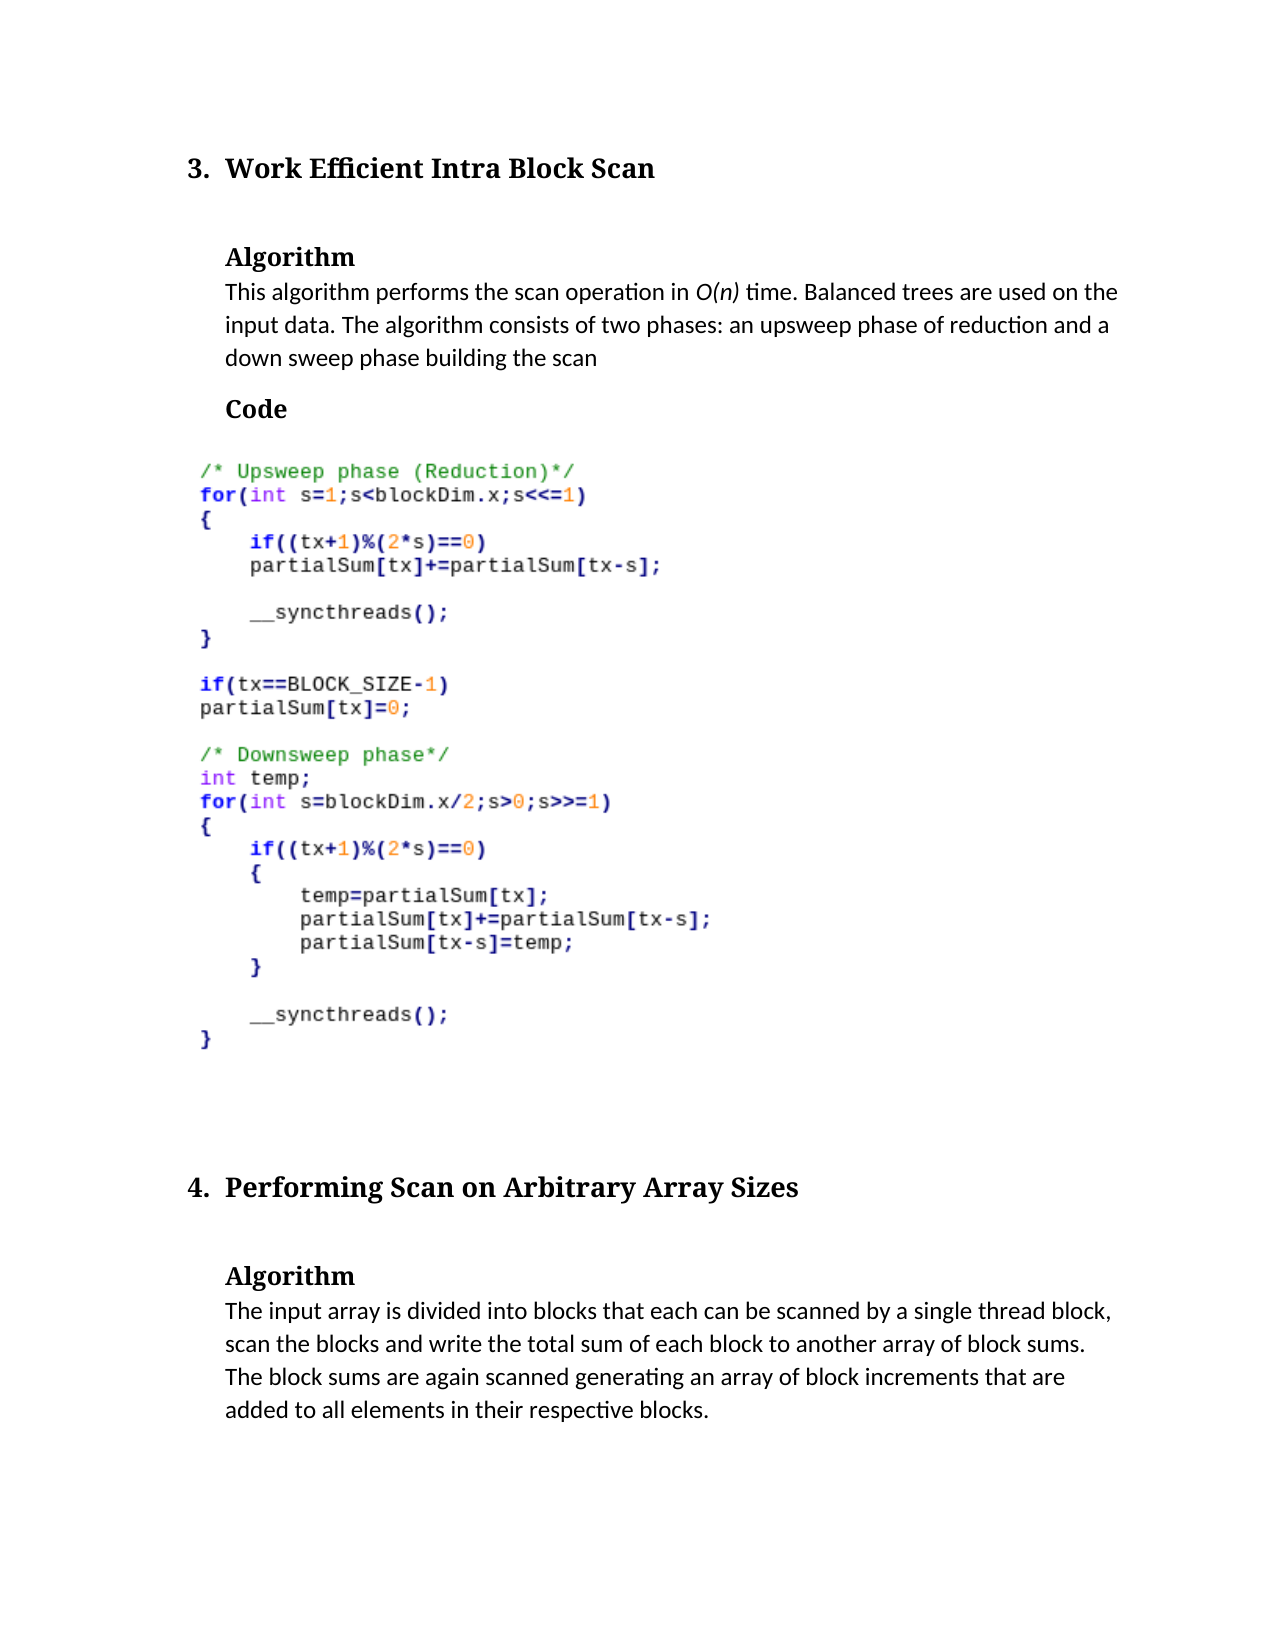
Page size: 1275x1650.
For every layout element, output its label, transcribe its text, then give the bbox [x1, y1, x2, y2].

subtitle Work Efficient Intra Block Scan [187, 150, 1125, 187]
subtitle Code [150, 392, 1125, 426]
subtitle Algorithm [225, 1258, 1125, 1292]
subtitle Algorithm [225, 239, 1125, 273]
text This algorithm performs the scan operation in O(n) time. Balanced trees are used on the input data. The algorithm consists of two phases: an upsweep phase of reduction and a down sweep phase building the scan [225, 276, 1125, 372]
text The input array is divided into blocks that each can be scanned by a single thread block, scan the blocks and write the total sum of each block to another array of block sums. The block sums are again scanned generating an array of block increments that are added to all elements in their respective blocks. [225, 1295, 1125, 1424]
subtitle Performing Scan on Arbitrary Array Sizes [187, 1169, 1125, 1206]
